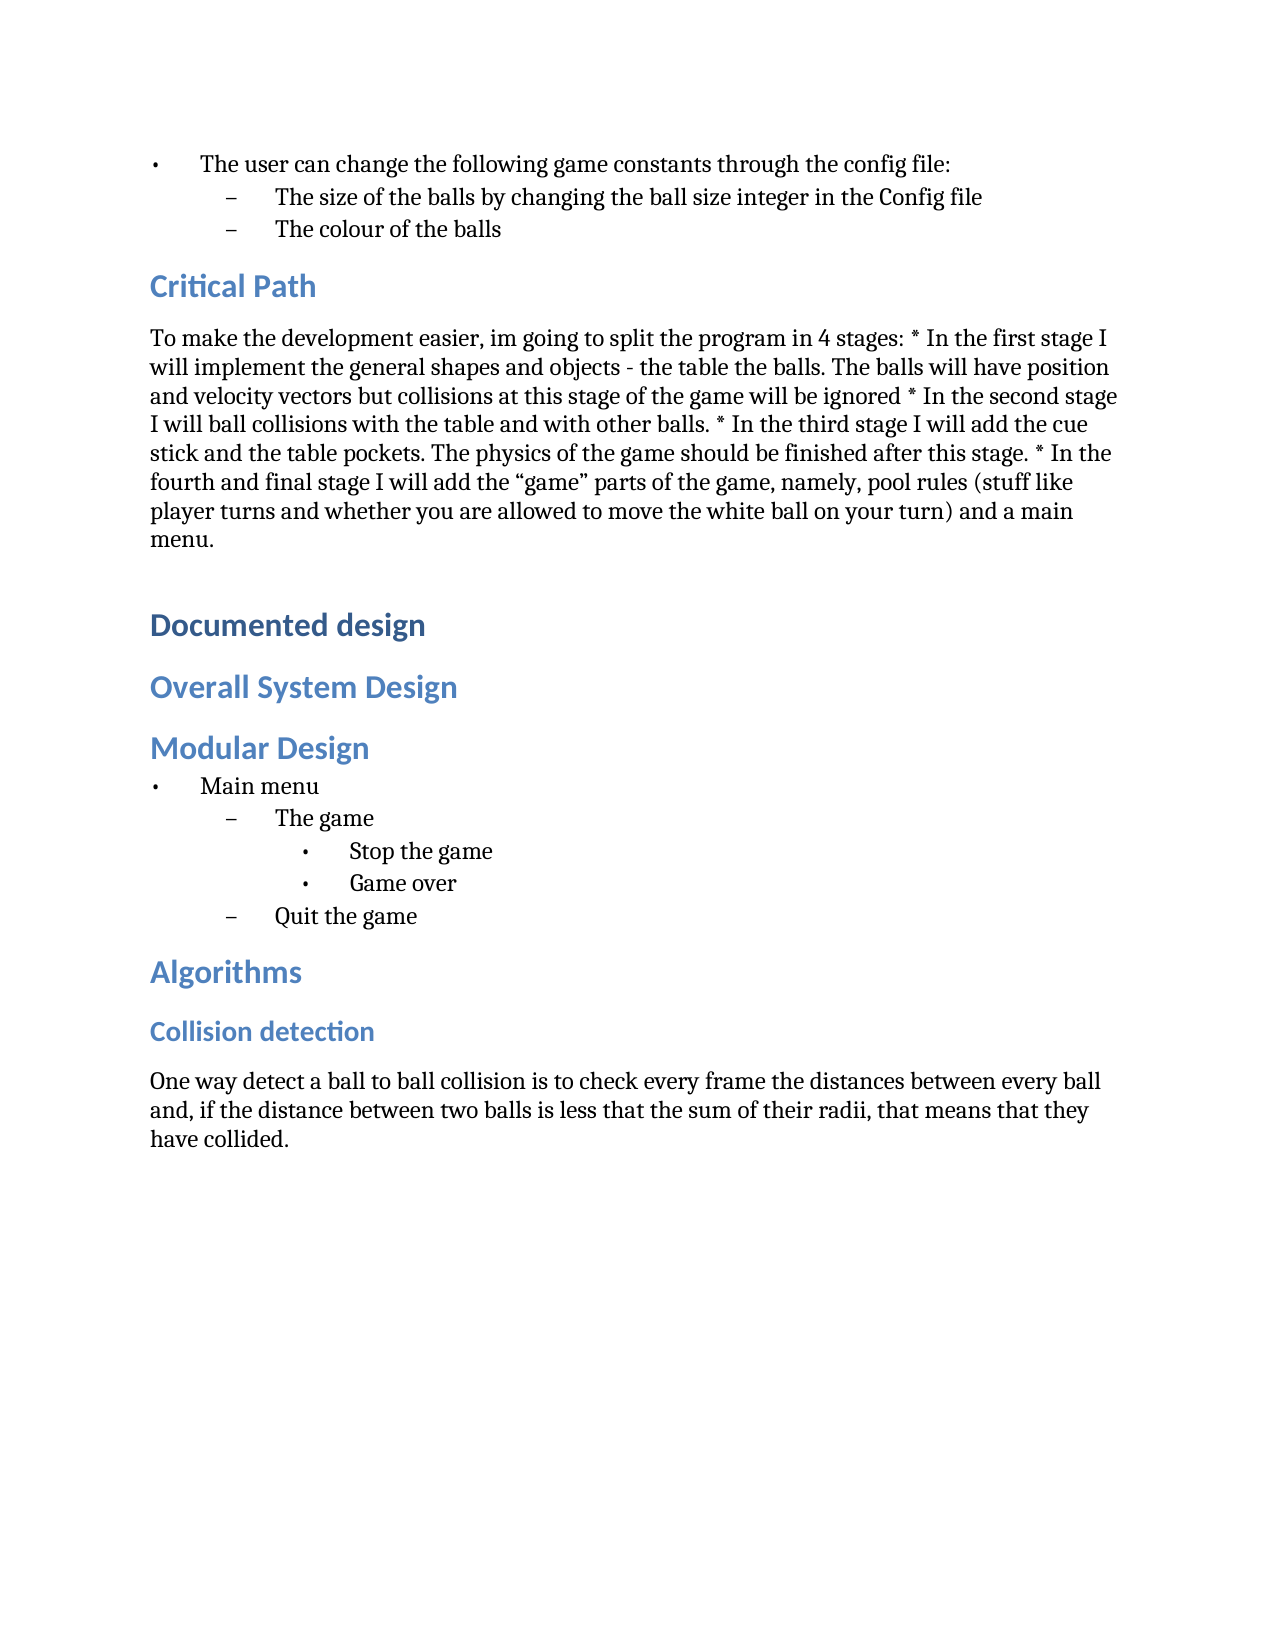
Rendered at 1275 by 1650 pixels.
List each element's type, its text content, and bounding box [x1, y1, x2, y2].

list The size of the balls by changing the ball size integer in the Config file [225, 182, 1125, 211]
list The colour of the balls [225, 215, 1125, 244]
list The user can change the following game constants through the config file: [150, 150, 1125, 179]
list Main menu [150, 772, 1125, 800]
list The game [225, 804, 1125, 833]
subtitle Documented design [150, 604, 1125, 645]
subtitle Algorithms [150, 951, 1125, 992]
list Stop the game [300, 837, 1125, 865]
subtitle Collision detection [150, 1013, 1125, 1048]
list Quit the game [225, 902, 1125, 930]
text To make the development easier, im going to split the program in 4 stages: * In the first stage I will implement the general shapes and objects - the table the balls. The balls will have position and velocity vectors but collisions at this stage of the game will be ignored * In the second stage I will ball collisions with the table and with other balls. * In the third stage I will add the cue stick and the table pockets. The physics of the game should be finished after this stage. * In the fourth and final stage I will add the “game” parts of the game, namely, pool rules (stuff like player turns and whether you are allowed to move the white ball on your turn) and a main menu. [150, 324, 1125, 554]
text One way detect a ball to ball collision is to check every frame the distances between every ball and, if the distance between two balls is less that the sum of their radii, that means that they have collided. [150, 1067, 1125, 1153]
subtitle Overall System Design [150, 666, 1125, 706]
subtitle Modular Design [150, 727, 1125, 768]
subtitle Critical Path [150, 264, 1125, 305]
list Game over [300, 869, 1125, 898]
